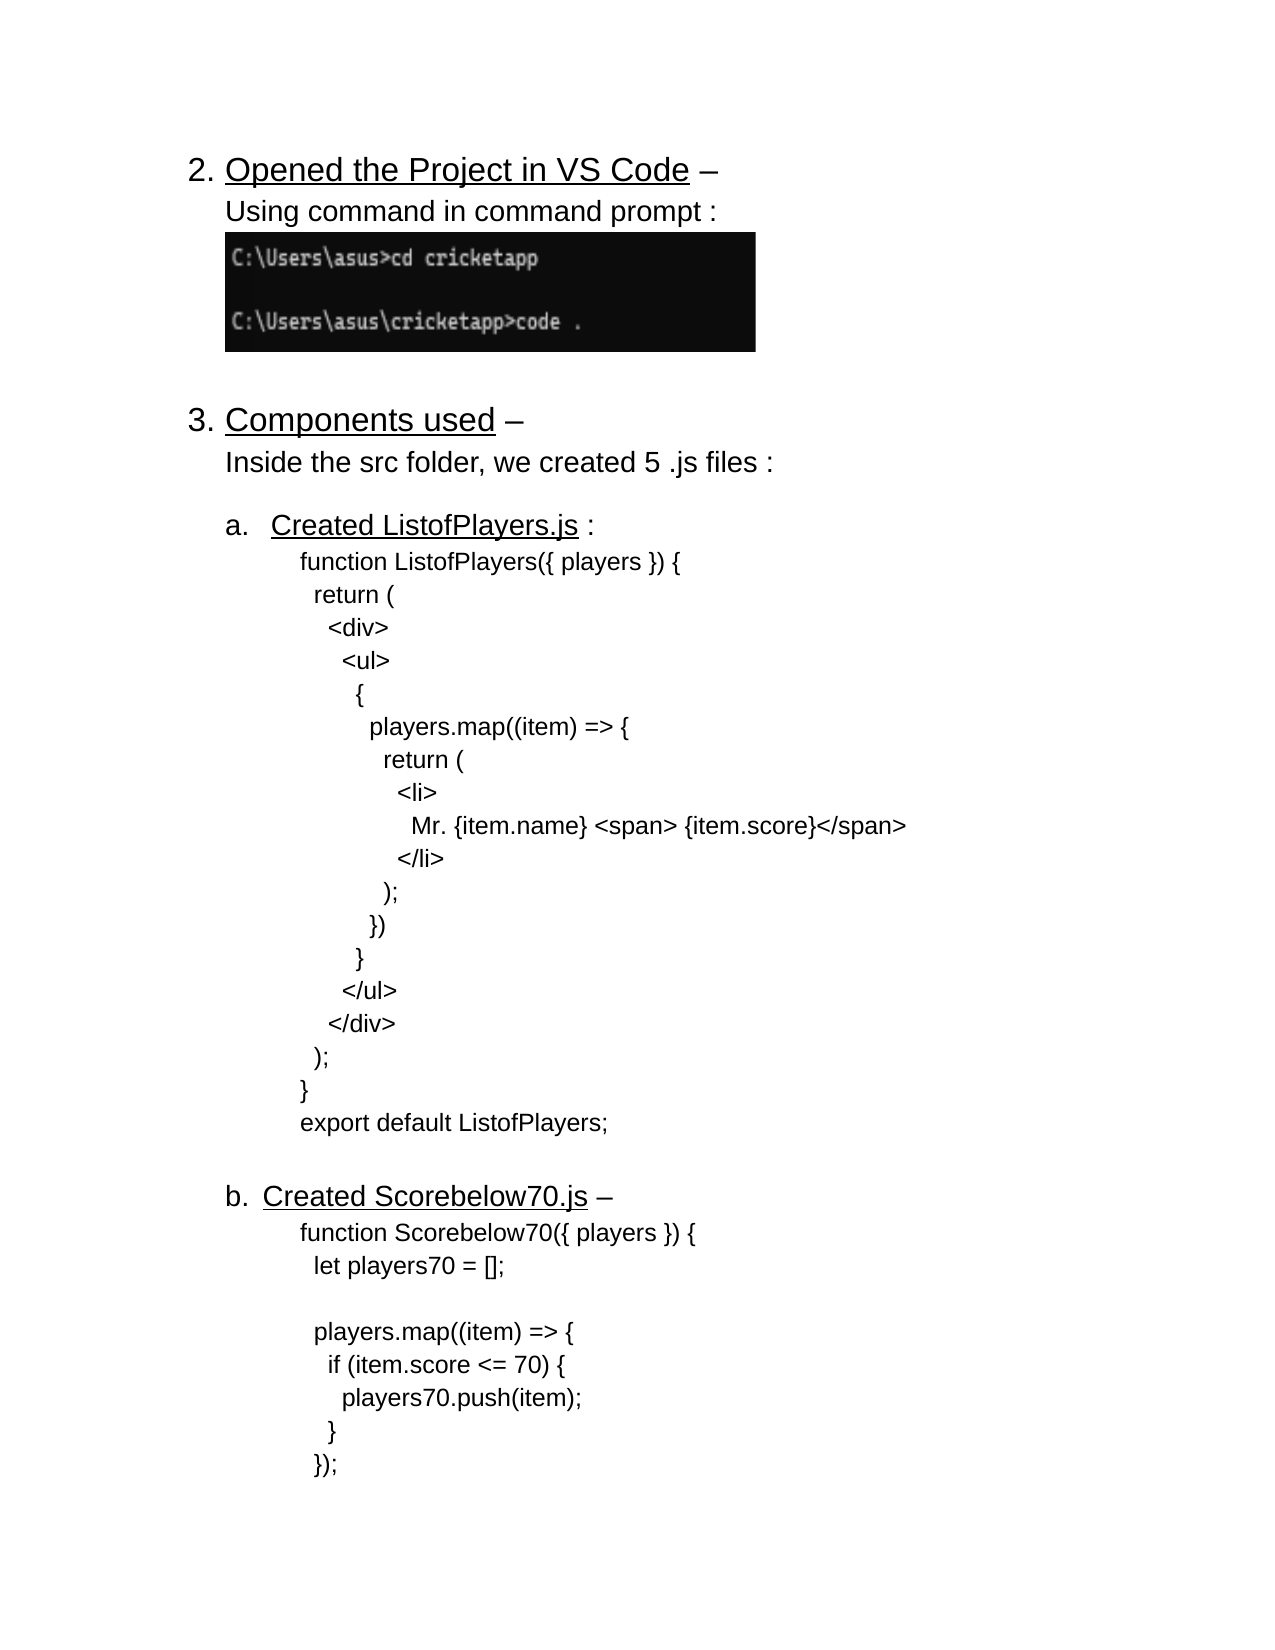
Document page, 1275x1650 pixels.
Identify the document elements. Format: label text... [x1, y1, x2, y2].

picture [225, 232, 756, 352]
list Created Scorebelow70.js – [225, 1179, 1125, 1213]
list <div> [300, 613, 1125, 641]
list return ( [300, 745, 1125, 773]
list if (item.score <= 70) { [300, 1350, 1125, 1379]
list Mr. {item.name} <span> {item.score}</span> [300, 811, 1125, 839]
list }) [300, 910, 1125, 938]
list players70.push(item); [300, 1383, 1125, 1412]
list } [300, 943, 1125, 972]
list function ListofPlayers({ players }) { [300, 547, 1125, 575]
list Created ListofPlayers.js : [225, 508, 1125, 542]
list players.map((item) => { [300, 1317, 1125, 1346]
list Opened the Project in VS Code – [187, 150, 1125, 188]
list return ( [300, 579, 1125, 608]
list </div> [300, 1009, 1125, 1038]
list { [300, 679, 1125, 707]
list </li> [300, 844, 1125, 872]
list } [300, 1416, 1125, 1445]
list <ul> [300, 646, 1125, 674]
list export default ListofPlayers; [300, 1108, 1125, 1137]
list Components used – [187, 401, 1125, 439]
list ); [300, 877, 1125, 906]
list function Scorebelow70({ players }) { [300, 1218, 1125, 1247]
list Inside the src folder, we created 5 .js files : [225, 445, 1125, 478]
list } [300, 1075, 1125, 1104]
list let players70 = []; [300, 1251, 1125, 1280]
list players.map((item) => { [300, 712, 1125, 740]
list </ul> [300, 976, 1125, 1004]
list Using command in command prompt : [225, 194, 1125, 228]
list ); [300, 1042, 1125, 1071]
list }); [300, 1449, 1125, 1478]
list <li> [300, 778, 1125, 806]
